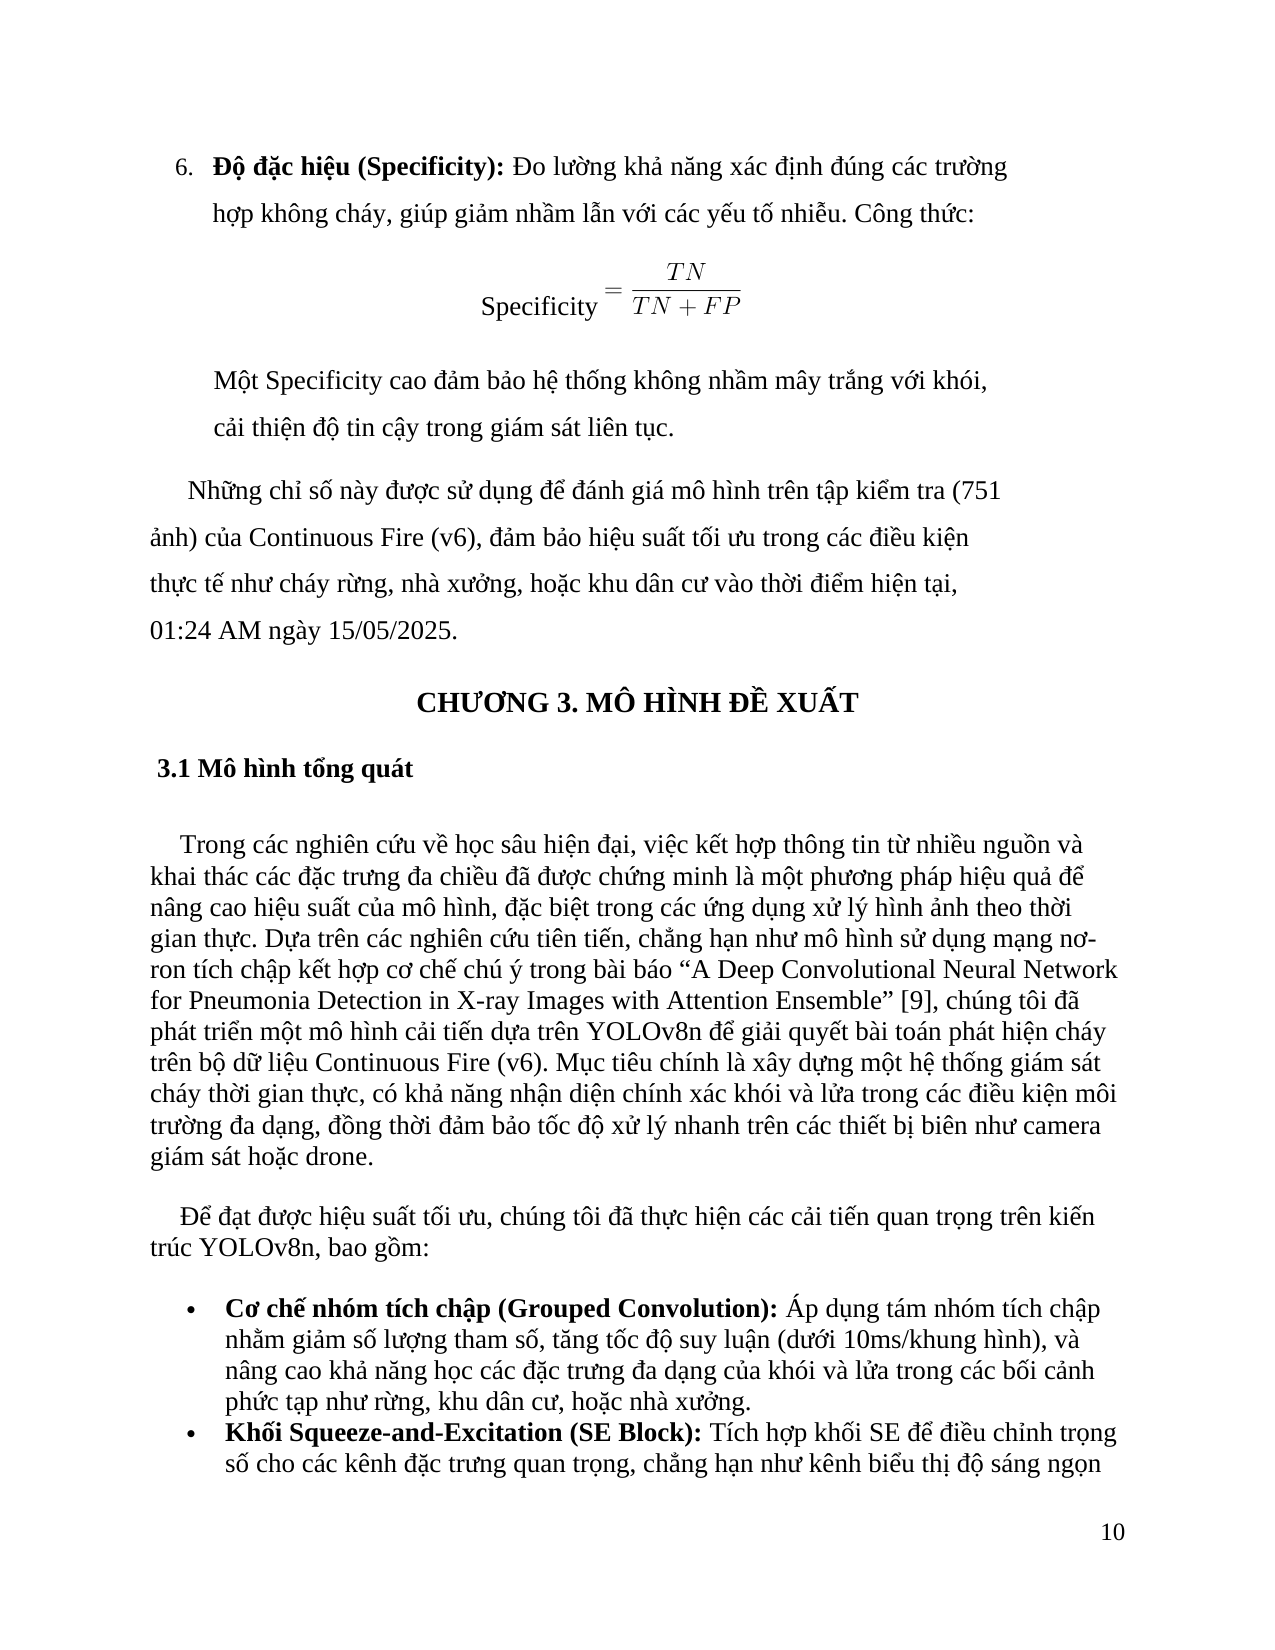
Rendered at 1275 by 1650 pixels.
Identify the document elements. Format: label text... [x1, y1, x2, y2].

subtitle 3.1 Mô hình tổng quát [150, 753, 1125, 784]
list Độ đặc hiệu (Specificity): Đo lường khả năng xác định đúng các trường hợp không cháy, giúp giảm nhầm lẫn với các yếu tố nhiễu. Công thức: [175, 150, 1008, 228]
text Những chỉ số này được sử dụng để đánh giá mô hình trên tập kiểm tra (751 ảnh) của Continuous Fire (v6), đảm bảo hiệu suất tối ưu trong các điều kiện thực tế như cháy rừng, nhà xưởng, hoặc khu dân cư vào thời điểm hiện tại, 01:24 AM ngày 15/05/2025. [149, 474, 1008, 645]
text Một Specificity cao đảm bảo hệ thống không nhầm mây trắng với khói, cải thiện độ tin cậy trong giám sát liên tục. [213, 364, 1008, 442]
picture [604, 262, 741, 316]
text Trong các nghiên cứu về học sâu hiện đại, việc kết hợp thông tin từ nhiều nguồn và khai thác các đặc trưng đa chiều đã được chứng minh là một phương pháp hiệu quả để nâng cao hiệu suất của mô hình, đặc biệt trong các ứng dụng xử lý hình ảnh theo thời gian thực. Dựa trên các nghiên cứu tiên tiến, chẳng hạn như mô hình sử dụng mạng nơ-ron tích chập kết hợp cơ chế chú ý trong bài báo “A Deep Convolutional Neural Network for Pneumonia Detection in X-ray Images with Attention Ensemble” [9], chúng tôi đã phát triển một mô hình cải tiến dựa trên YOLOv8n để giải quyết bài toán phát hiện cháy trên bộ dữ liệu Continuous Fire (v6). Mục tiêu chính là xây dựng một hệ thống giám sát cháy thời gian thực, có khả năng nhận diện chính xác khói và lửa trong các điều kiện môi trường đa dạng, đồng thời đảm bảo tốc độ xử lý nhanh trên các thiết bị biên như camera giám sát hoặc drone. [150, 828, 1125, 1171]
text Để đạt được hiệu suất tối ưu, chúng tôi đã thực hiện các cải tiến quan trọng trên kiến trúc YOLOv8n, bao gồm: [150, 1200, 1125, 1262]
text Specificity [150, 262, 1071, 322]
subtitle CHƯƠNG 3. MÔ HÌNH ĐỀ XUẤT [150, 686, 1125, 719]
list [187, 1416, 1125, 1478]
list Cơ chế nhóm tích chập (Grouped Convolution): Áp dụng tám nhóm tích chập nhằm giảm số lượng tham số, tăng tốc độ suy luận (dưới 10ms/khung hình), và nâng cao khả năng học các đặc trưng đa dạng của khói và lửa trong các bối cảnh phức tạp như rừng, khu dân cư, hoặc nhà xưởng. [187, 1292, 1125, 1416]
